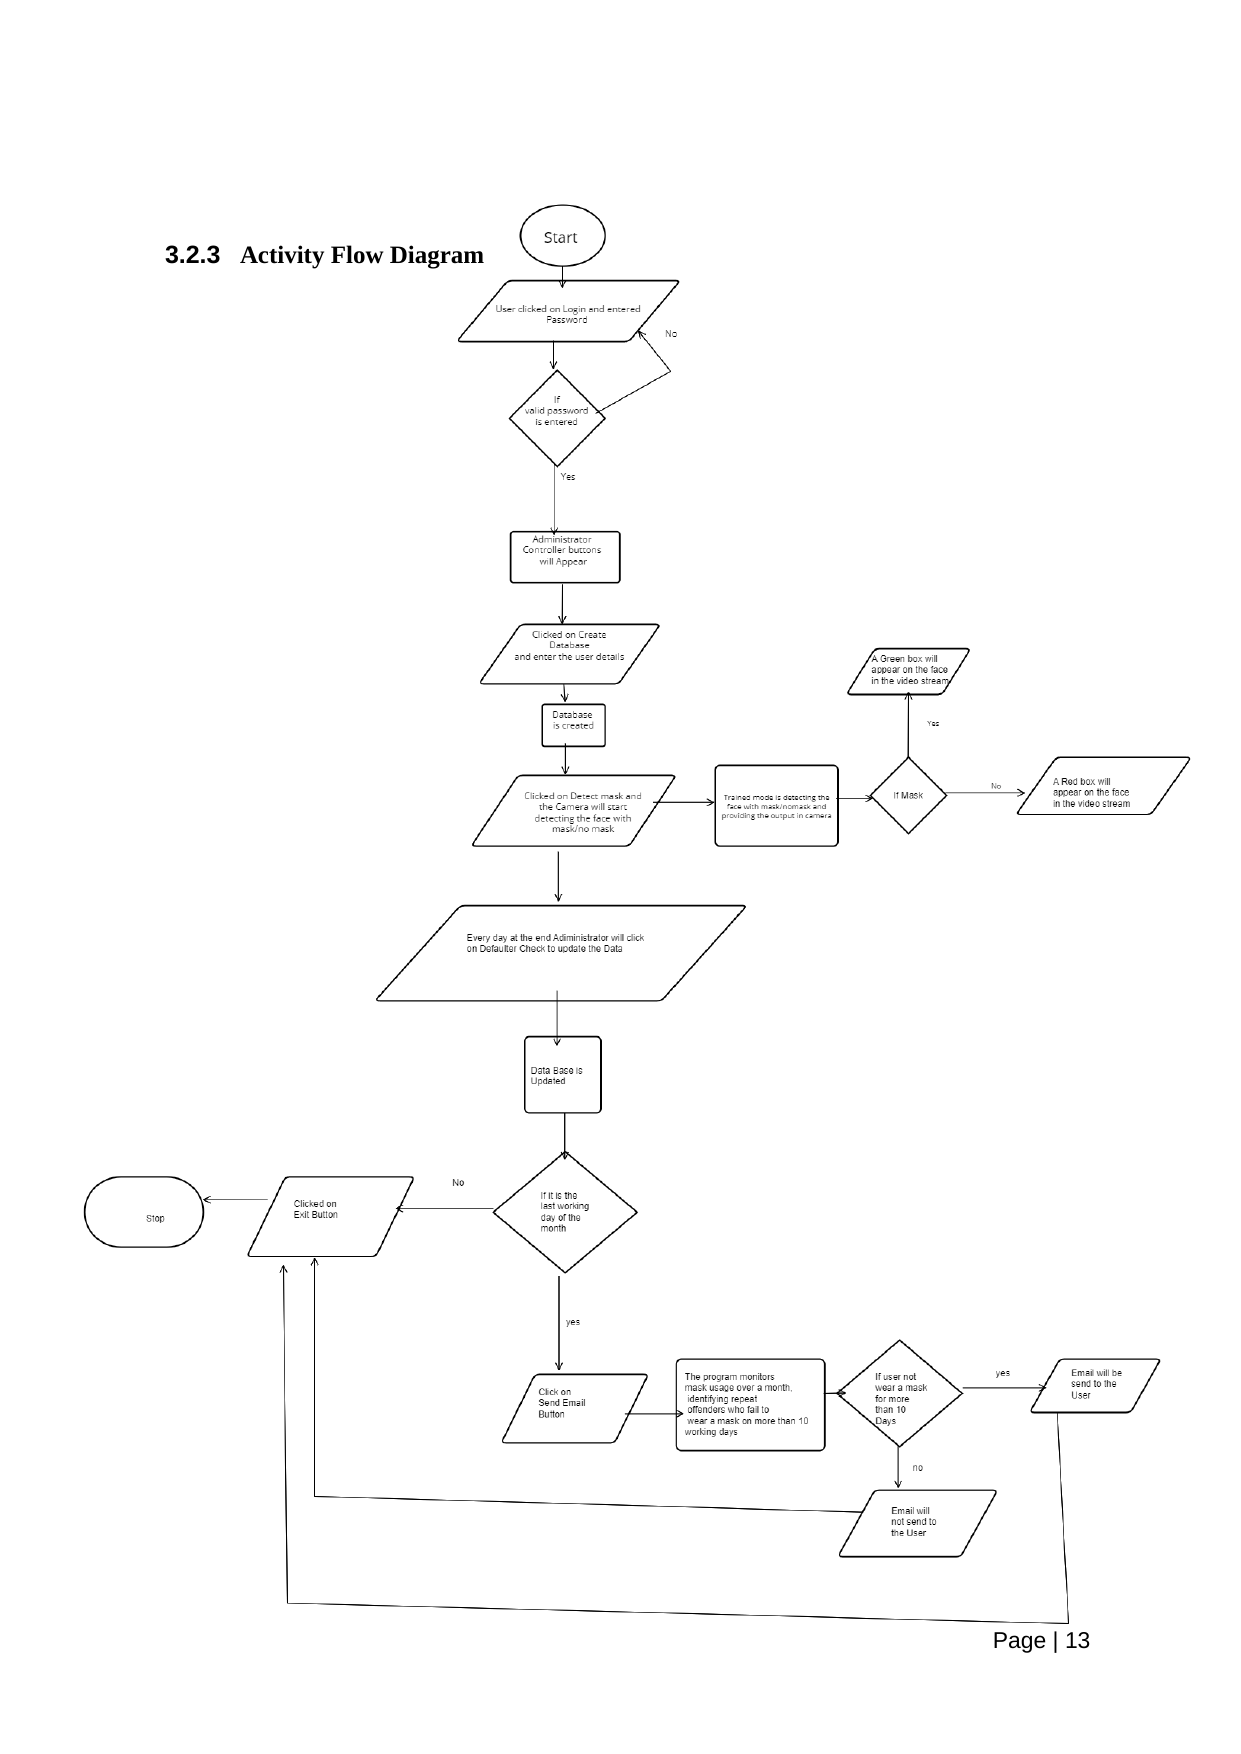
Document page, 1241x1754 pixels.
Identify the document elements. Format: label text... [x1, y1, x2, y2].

picture [83, 196, 1205, 1632]
list Activity Flow Diagram [165, 240, 1090, 269]
